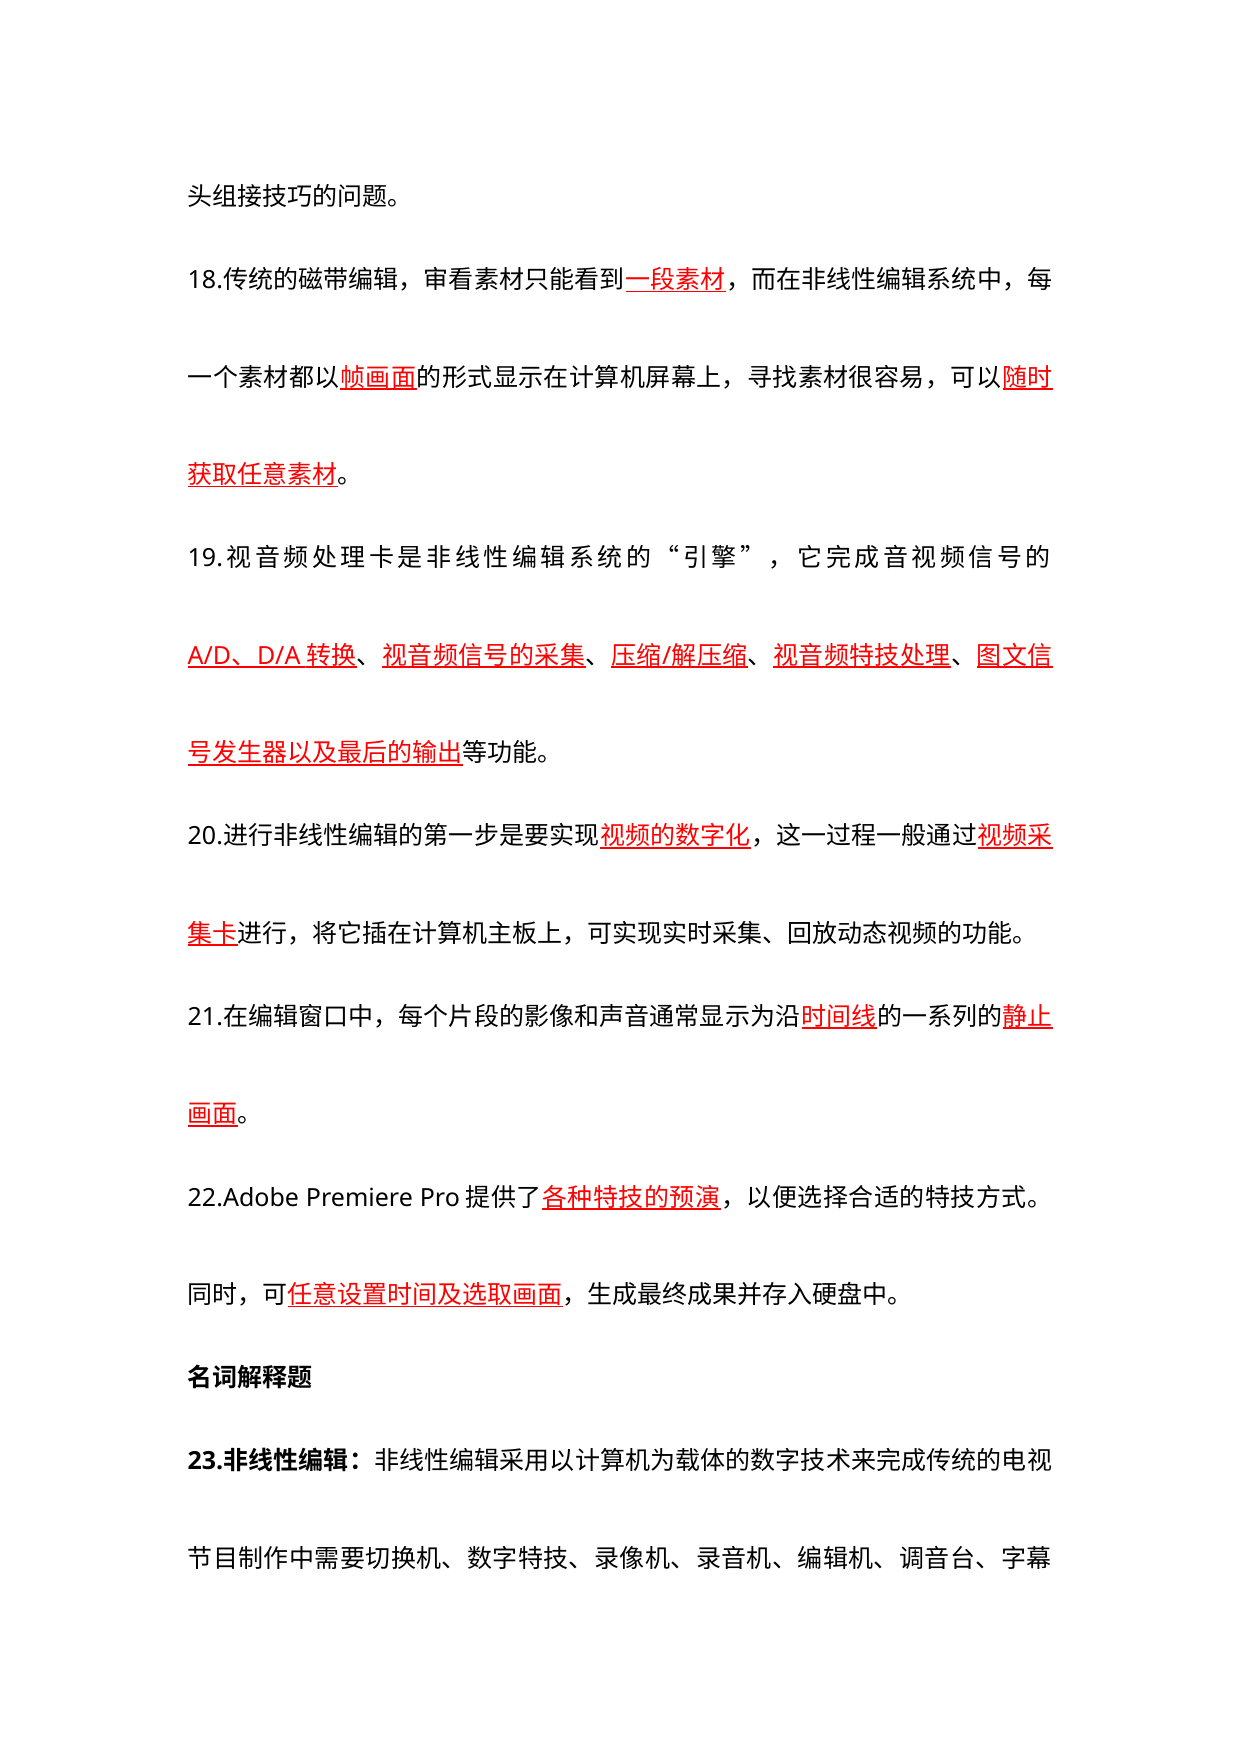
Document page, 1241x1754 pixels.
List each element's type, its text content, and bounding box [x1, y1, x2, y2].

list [187, 162, 1053, 227]
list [187, 1426, 1053, 1589]
list 20.进行非线性编辑的第一步是要实现视频的数字化，这一过程一般通过视频采集卡进行，将它插在计算机主板上，可实现实时采集、回放动态视频的功能。 [187, 801, 1053, 964]
list 18.传统的磁带编辑，审看素材只能看到一段素材，而在非线性编辑系统中，每一个素材都以帧画面的形式显示在计算机屏幕上，寻找素材很容易，可以随时获取任意素材。 [187, 245, 1053, 505]
list 名词解释题 [187, 1343, 1053, 1408]
list 19.视音频处理卡是非线性编辑系统的“引擎”，它完成音视频信号的A/D、D/A转换、视音频信号的采集、压缩/解压缩、视音频特技处理、图文信号发生器以及最后的输出等功能。 [187, 523, 1053, 783]
list 21.在编辑窗口中，每个片段的影像和声音通常显示为沿时间线的一系列的静止画面。 [187, 982, 1053, 1144]
list 22.Adobe Premiere Pro提供了各种特技的预演，以便选择合适的特技方式。同时，可任意设置时间及选取画面，生成最终成果并存入硬盘中。 [187, 1163, 1053, 1325]
